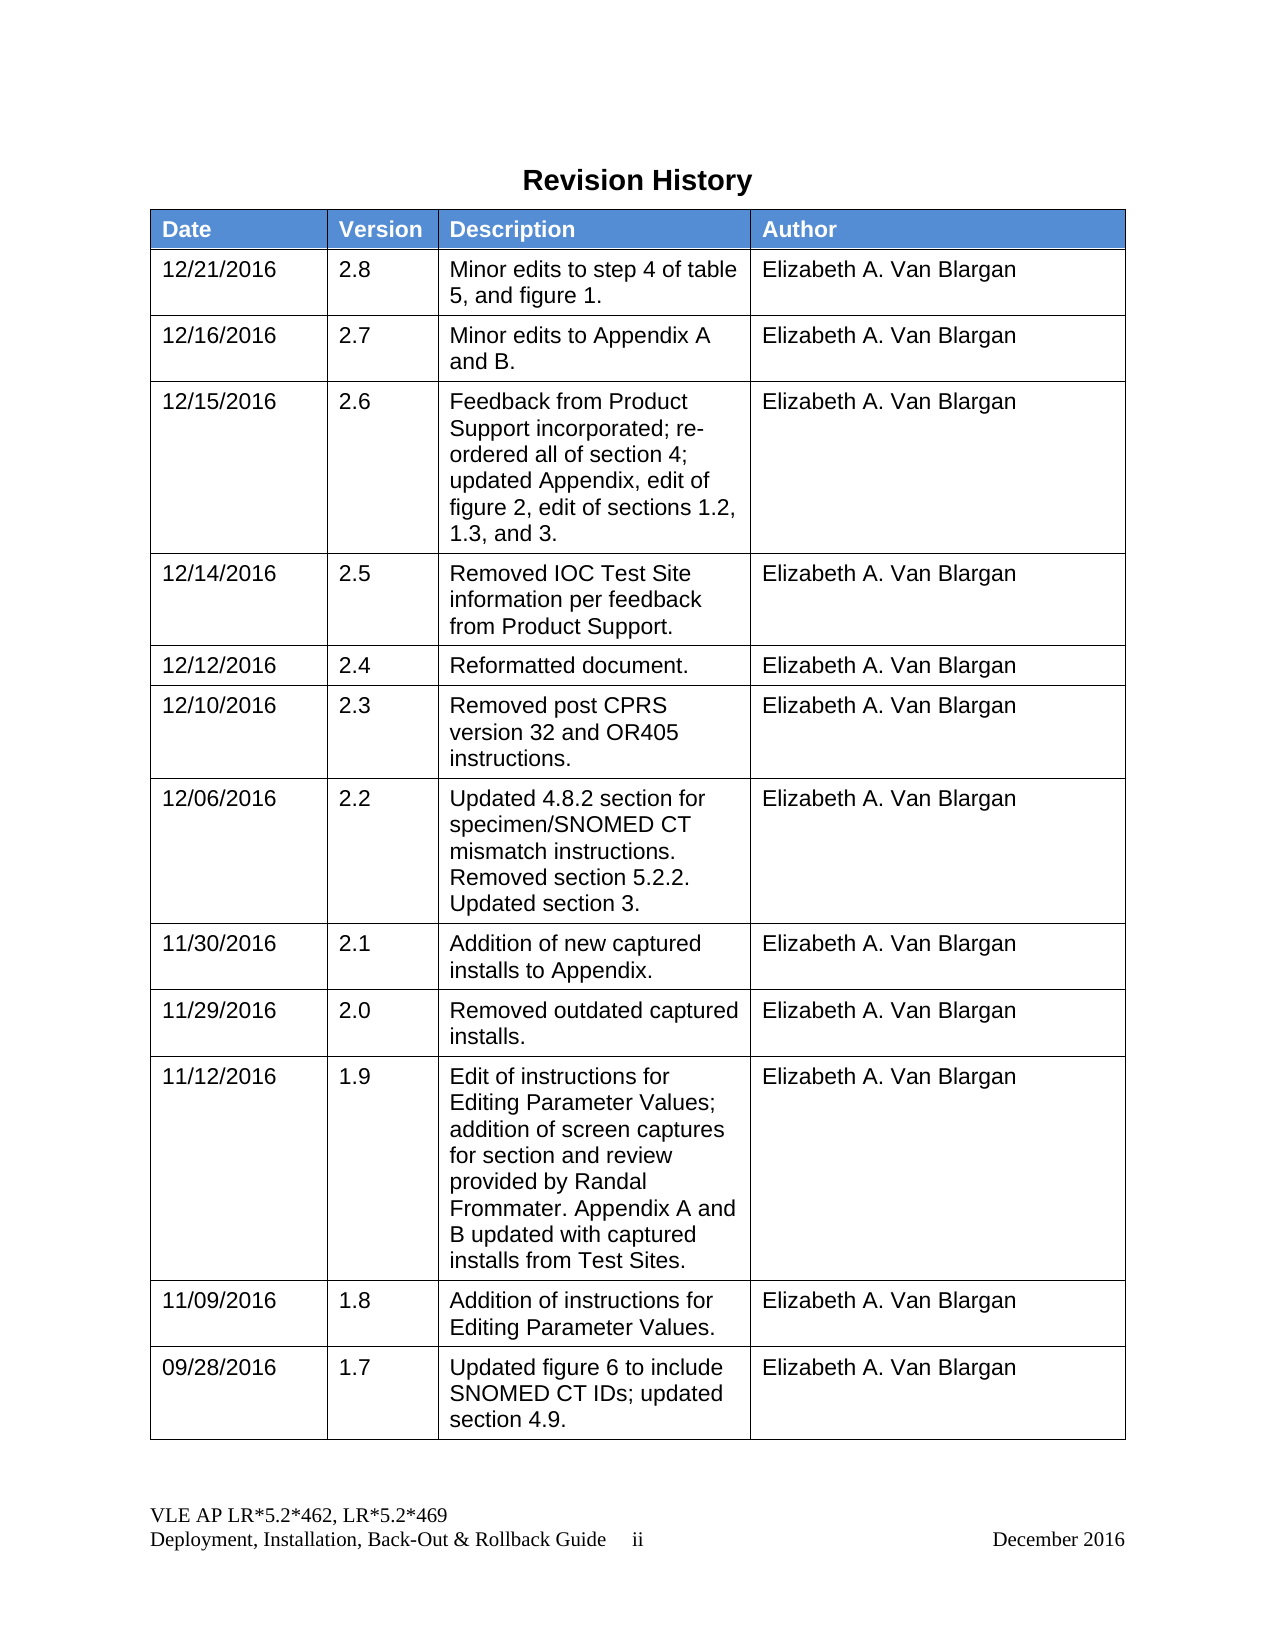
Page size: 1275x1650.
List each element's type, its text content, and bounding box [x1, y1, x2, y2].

table_cell Addition of new captured installs to Appendix. [439, 924, 750, 989]
table_cell Minor edits to step 4 of table 5, and figure 1. [439, 250, 750, 315]
table_cell Elizabeth A. Van Blargan [751, 646, 1125, 685]
table_cell 11/29/2016 [151, 990, 327, 1056]
table_cell Elizabeth A. Van Blargan [751, 924, 1125, 989]
table_header Date [151, 210, 327, 248]
table_cell Elizabeth A. Van Blargan [751, 554, 1125, 645]
table_cell 12/15/2016 [151, 382, 327, 553]
table_cell 2.6 [328, 382, 438, 553]
table_cell 11/12/2016 [151, 1057, 327, 1280]
table_cell 2.8 [328, 250, 438, 315]
table_cell 12/14/2016 [151, 554, 327, 645]
table_cell Addition of instructions for Editing Parameter Values. [439, 1281, 750, 1346]
table_cell 09/28/2016 [151, 1347, 327, 1439]
table_cell Elizabeth A. Van Blargan [751, 779, 1125, 923]
table_cell Elizabeth A. Van Blargan [751, 316, 1125, 381]
table_cell Elizabeth A. Van Blargan [751, 250, 1125, 315]
table_cell Edit of instructions for Editing Parameter Values; addition of screen captures for section and review provided by Randal Frommater. Appendix A and B updated with captured installs from Test Sites. [439, 1057, 750, 1280]
table_cell Feedback from Product Support incorporated; re-ordered all of section 4; updated Appendix, edit of figure 2, edit of sections 1.2, 1.3, and 3. [439, 382, 750, 553]
table_cell 11/30/2016 [151, 924, 327, 989]
table_cell 2.1 [328, 924, 438, 989]
table_cell 2.3 [328, 686, 438, 778]
table_cell 12/21/2016 [151, 250, 327, 315]
table_header Version [328, 210, 438, 248]
table_cell 2.4 [328, 646, 438, 685]
table_cell Removed outdated captured installs. [439, 990, 750, 1056]
table_cell 12/16/2016 [151, 316, 327, 381]
table_header Description [439, 210, 750, 248]
table_cell Elizabeth A. Van Blargan [751, 382, 1125, 553]
table_cell Minor edits to Appendix A and B. [439, 316, 750, 381]
table_cell 12/10/2016 [151, 686, 327, 778]
table_cell Updated figure 6 to include SNOMED CT IDs; updated section 4.9. [439, 1347, 750, 1439]
table_cell 12/06/2016 [151, 779, 327, 923]
table_cell Removed post CPRS version 32 and OR405 instructions. [439, 686, 750, 778]
table_cell 2.7 [328, 316, 438, 381]
table_cell Elizabeth A. Van Blargan [751, 1057, 1125, 1280]
table_cell 1.9 [328, 1057, 438, 1280]
table_cell 1.7 [328, 1347, 438, 1439]
table_cell Removed IOC Test Site information per feedback from Product Support. [439, 554, 750, 645]
table_header Author [751, 210, 1125, 248]
table_cell Reformatted document. [439, 646, 750, 685]
table_cell 2.0 [328, 990, 438, 1056]
table_cell 1.8 [328, 1281, 438, 1346]
table_cell Elizabeth A. Van Blargan [751, 1281, 1125, 1346]
table_cell 2.5 [328, 554, 438, 645]
table_cell Elizabeth A. Van Blargan [751, 990, 1125, 1056]
table_cell 2.2 [328, 779, 438, 923]
table_cell 11/09/2016 [151, 1281, 327, 1346]
table_cell 12/12/2016 [151, 646, 327, 685]
table_cell Updated 4.8.2 section for specimen/SNOMED CT mismatch instructions. Removed section 5.2.2. Updated section 3. [439, 779, 750, 923]
table_cell Elizabeth A. Van Blargan [751, 1347, 1125, 1439]
text Revision History [150, 162, 1125, 196]
table_cell Elizabeth A. Van Blargan [751, 686, 1125, 778]
